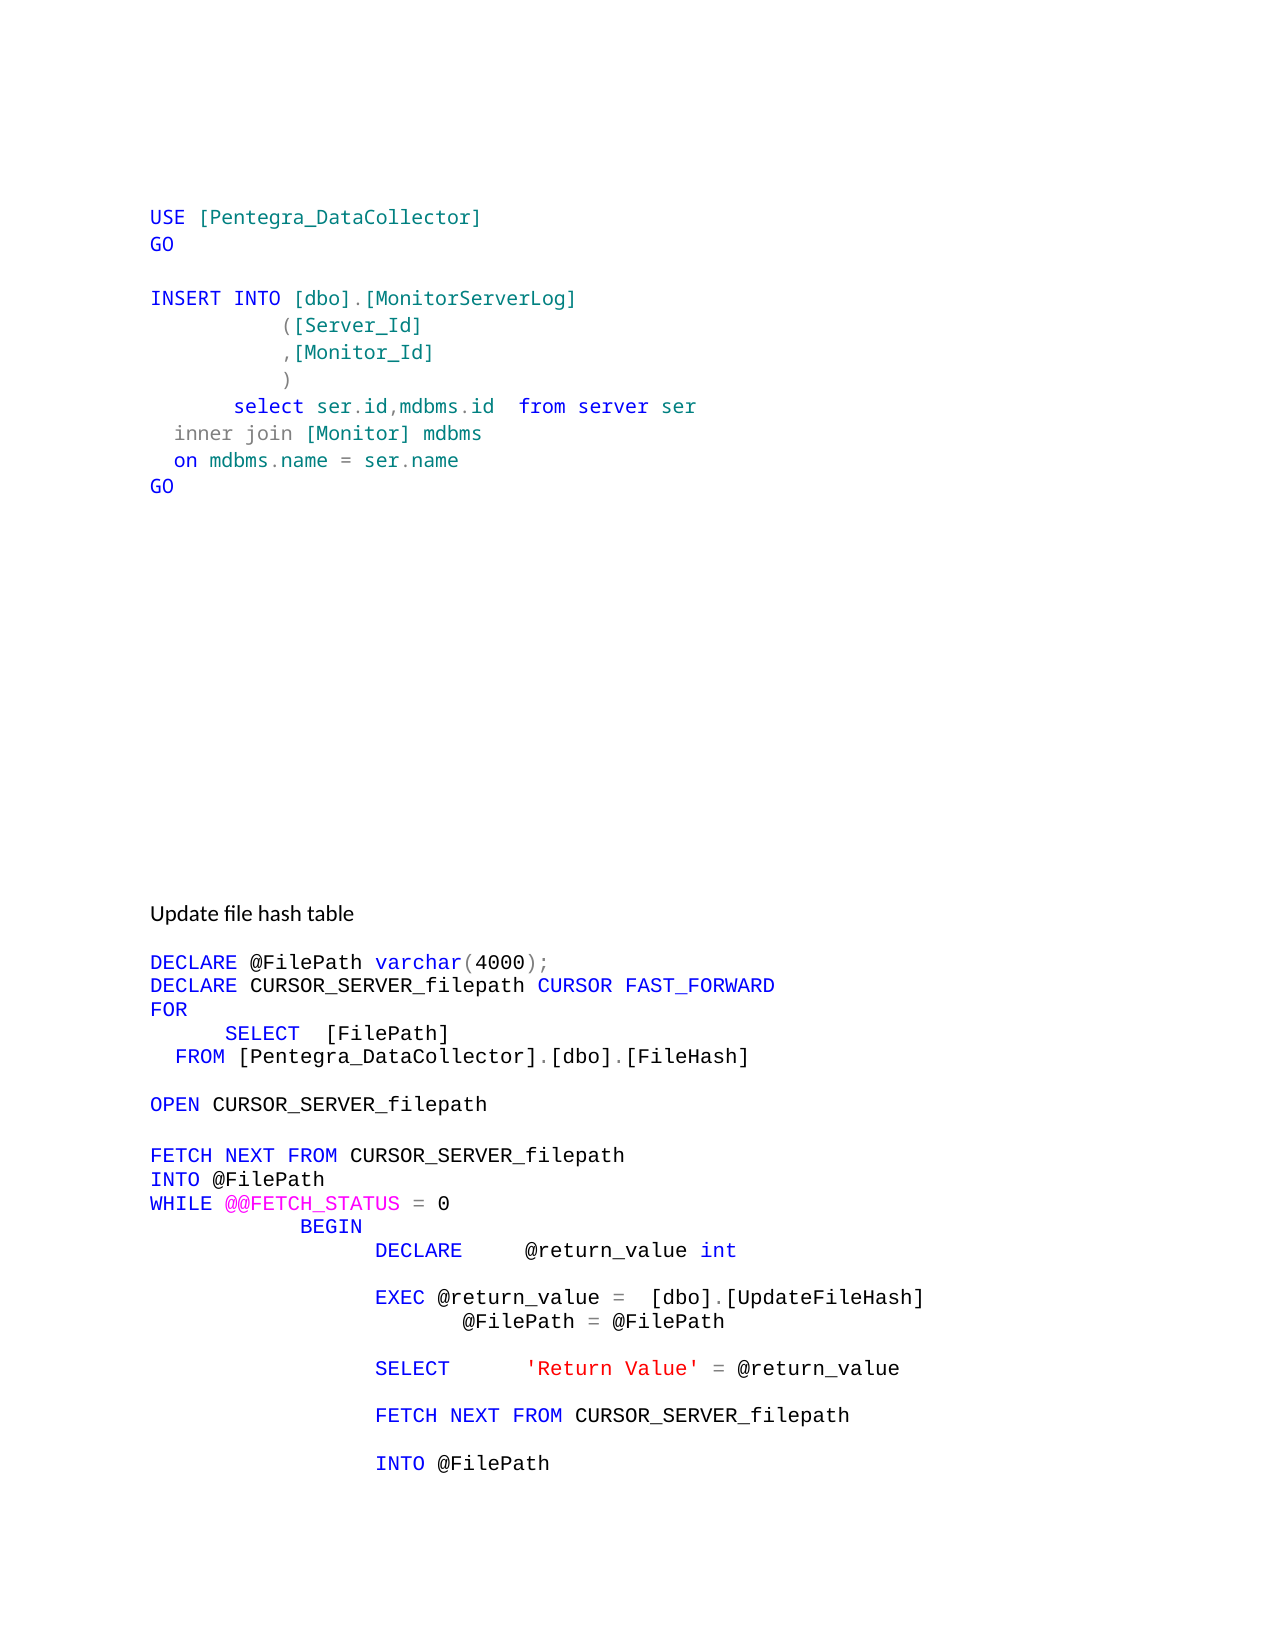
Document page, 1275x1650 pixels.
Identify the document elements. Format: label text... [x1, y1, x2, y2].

text inner join [Monitor] mdbms [150, 419, 1125, 446]
text GO [150, 230, 1125, 257]
text ([Server_Id] [150, 311, 1125, 338]
text INSERT INTO [dbo].[MonitorServerLog] [150, 284, 1125, 311]
text FOR [150, 999, 1125, 1023]
text DECLARE @return_value int [150, 1240, 1125, 1264]
text DECLARE @FilePath varchar(4000); [150, 952, 1125, 976]
text OPEN CURSOR_SERVER_filepath [150, 1094, 1125, 1117]
text @FilePath = @FilePath [150, 1311, 1125, 1334]
text WHILE @@FETCH_STATUS = 0 [150, 1193, 1125, 1216]
text DECLARE CURSOR_SERVER_filepath CURSOR FAST_FORWARD [150, 976, 1125, 999]
text on mdbms.name = ser.name [150, 446, 1125, 473]
text BEGIN [150, 1216, 1125, 1240]
text INTO @FilePath [150, 1169, 1125, 1193]
text EXEC @return_value = [dbo].[UpdateFileHash] [150, 1287, 1125, 1311]
text INTO @FilePath [150, 1453, 1125, 1476]
text GO [150, 473, 1125, 500]
text USE [Pentegra_DataCollector] [150, 203, 1125, 230]
text FETCH NEXT FROM CURSOR_SERVER_filepath [150, 1406, 1125, 1429]
text SELECT 'Return Value' = @return_value [150, 1358, 1125, 1382]
text SELECT [FilePath] [150, 1023, 1125, 1046]
text ,[Monitor_Id] [150, 338, 1125, 365]
text FETCH NEXT FROM CURSOR_SERVER_filepath [150, 1145, 1125, 1169]
text FROM [Pentegra_DataCollector].[dbo].[FileHash] [150, 1046, 1125, 1070]
text ) [150, 365, 1125, 392]
text Update file hash table [150, 899, 1125, 927]
text select ser.id,mdbms.id from server ser [150, 392, 1125, 419]
